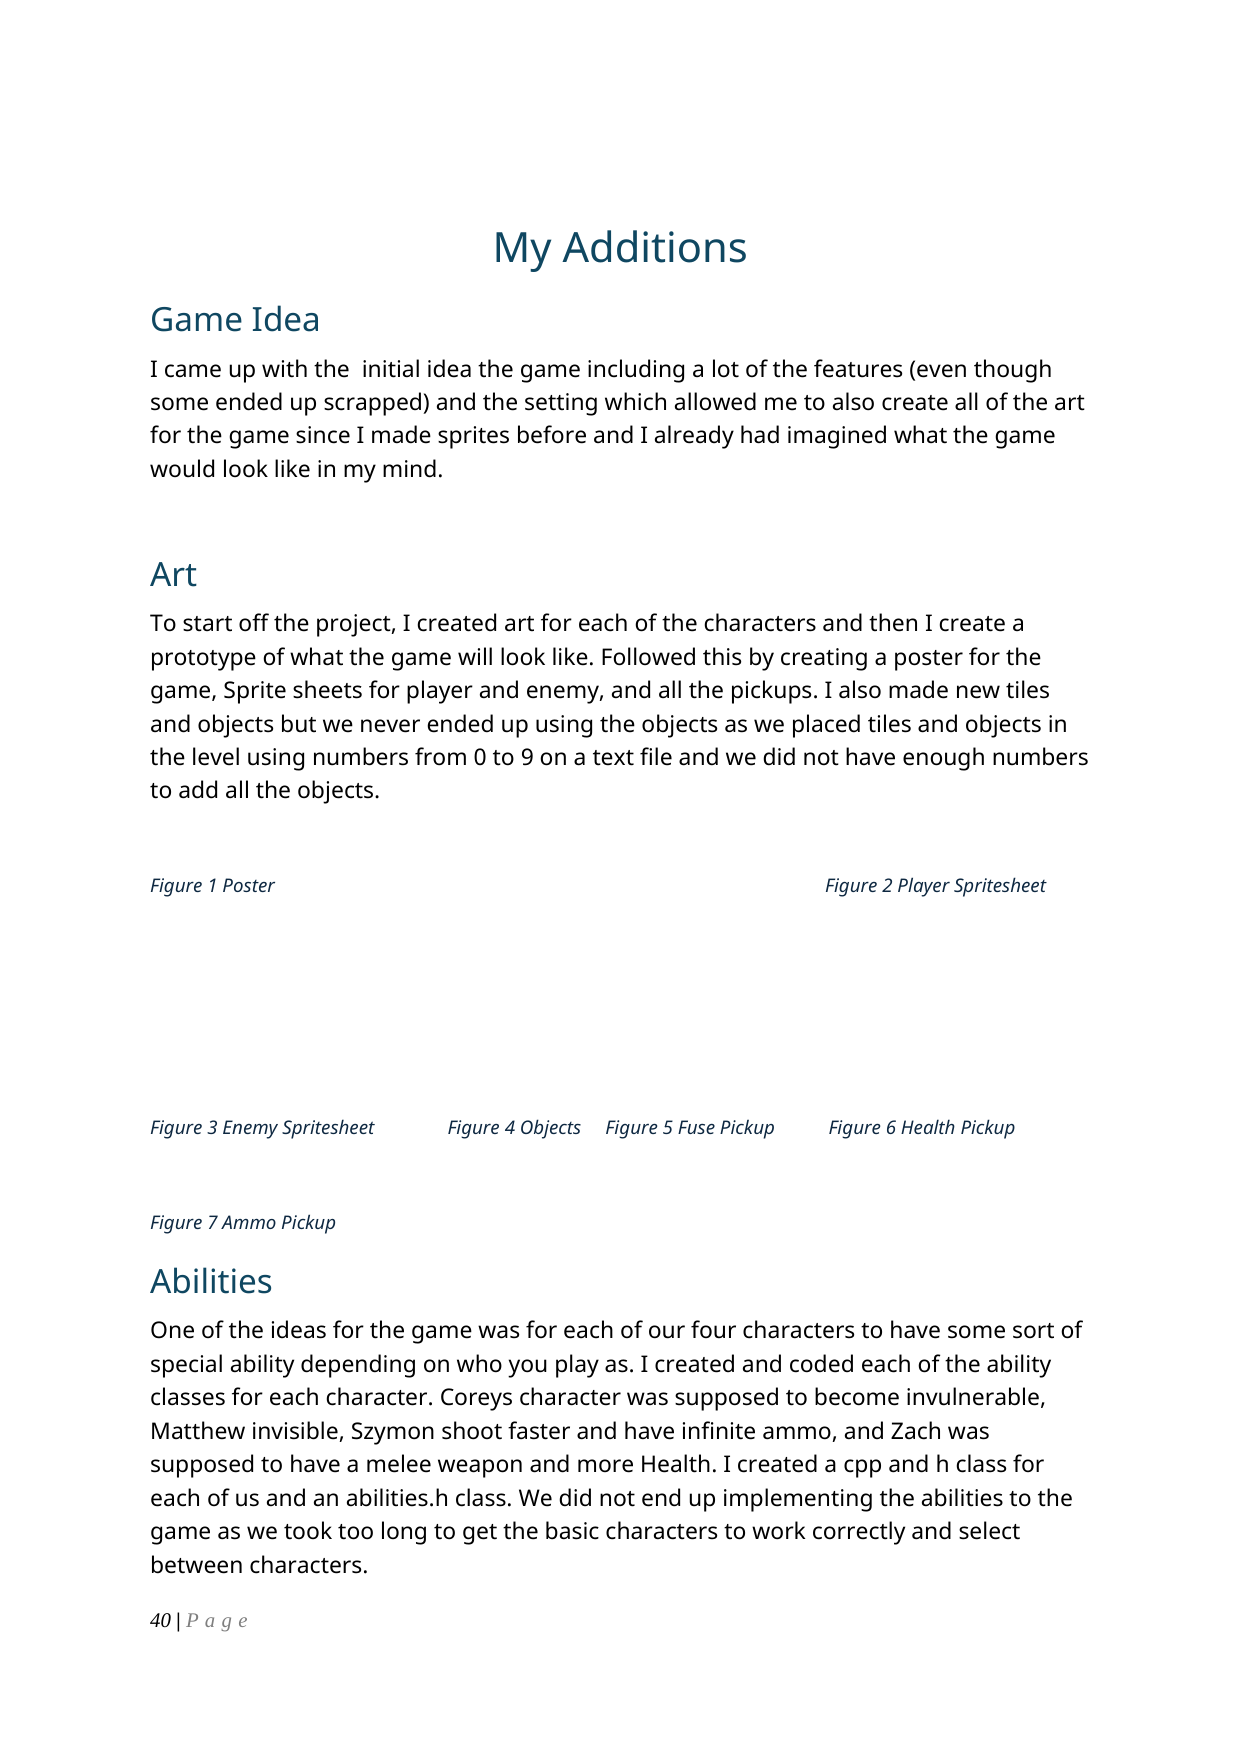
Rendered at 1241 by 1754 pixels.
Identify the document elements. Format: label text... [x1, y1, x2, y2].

subtitle Art [150, 550, 1090, 596]
text One of the ideas for the game was for each of our four characters to have some sort of special ability depending on who you play as. I created and coded each of the ability classes for each character. Coreys character was supposed to become invulnerable, Matthew invisible, Szymon shoot faster and have infinite ammo, and Zach was supposed to have a melee weapon and more Health. I created a cpp and h class for each of us and an abilities.h class. We did not end up implementing the abilities to the game as we took too long to get the basic characters to work correctly and select between characters. [150, 1314, 1090, 1580]
text Figure 1 Poster Figure 2 Player Spritesheet [150, 872, 1090, 897]
text I came up with the initial idea the game including a lot of the features (even though some ended up scrapped) and the setting which allowed me to also create all of the art for the game since I made sprites before and I already had imagined what the game would look like in my mind. [150, 352, 1090, 484]
subtitle My Additions [150, 218, 1090, 275]
text Figure 7 Ammo Pickup [150, 1209, 1090, 1235]
text To start off the project, I created art for each of the characters and then I create a prototype of what the game will look like. Followed this by creating a poster for the game, Sprite sheets for player and enemy, and all the pickups. I also made new tiles and objects but we never ended up using the objects as we placed tiles and objects in the level using numbers from 0 to 9 on a text file and we did not have enough numbers to add all the objects. [150, 607, 1090, 806]
subtitle Game Idea [150, 296, 1090, 341]
subtitle Abilities [150, 1258, 1090, 1303]
text Figure 3 Enemy Spritesheet Figure 4 Objects Figure 5 Fuse Pickup Figure 6 Health Pickup [150, 1114, 1090, 1139]
